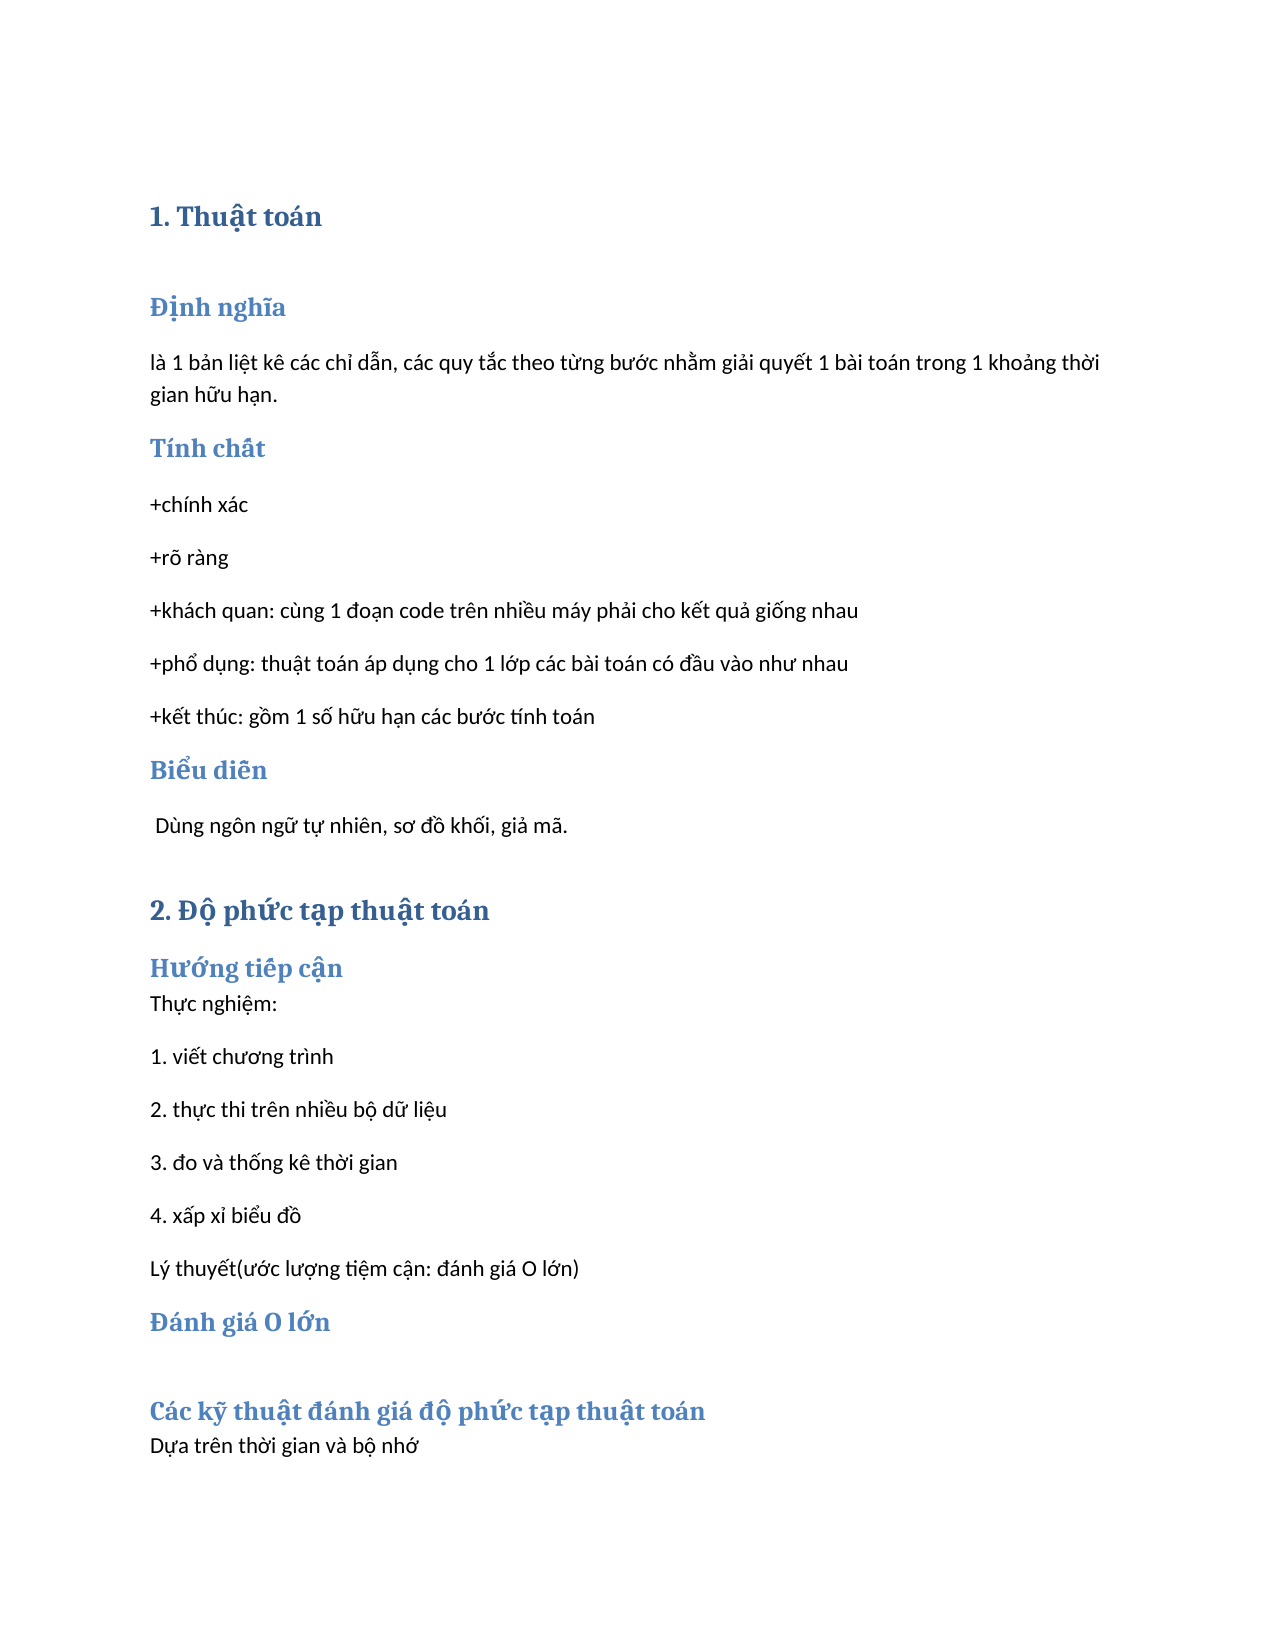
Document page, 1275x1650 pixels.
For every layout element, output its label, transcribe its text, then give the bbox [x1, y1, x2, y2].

text là 1 bản liệt kê các chỉ dẫn, các quy tắc theo từng bước nhằm giải quyết 1 bài toán trong 1 khoảng thời gian hữu hạn. [150, 348, 1125, 408]
subtitle Đánh giá O lớn [150, 1307, 1125, 1338]
text +kết thúc: gồm 1 số hữu hạn các bước tính toán [150, 702, 1125, 730]
subtitle 2. Độ phức tạp thuật toán [150, 894, 1125, 927]
text +rõ ràng [150, 543, 1125, 571]
text 2. thực thi trên nhiều bộ dữ liệu [150, 1095, 1125, 1123]
text Tính chất [150, 433, 1125, 464]
subtitle 1. Thuật toán [150, 200, 1125, 233]
text Dựa trên thời gian và bộ nhớ [150, 1431, 1125, 1459]
text 4. xấp xỉ biểu đồ [150, 1201, 1125, 1229]
text +chính xác [150, 490, 1125, 518]
text Biểu diễn [150, 755, 1125, 786]
text 1. viết chương trình [150, 1042, 1125, 1070]
text Lý thuyết(ước lượng tiệm cận: đánh giá O lớn) [150, 1254, 1125, 1282]
text Định nghĩa [150, 292, 1125, 323]
text +khách quan: cùng 1 đoạn code trên nhiều máy phải cho kết quả giống nhau [150, 596, 1125, 624]
text +phổ dụng: thuật toán áp dụng cho 1 lớp các bài toán có đầu vào như nhau [150, 649, 1125, 677]
subtitle Các kỹ thuật đánh giá độ phức tạp thuật toán [150, 1396, 1125, 1427]
text Thực nghiệm: [150, 989, 1125, 1017]
text Dùng ngôn ngữ tự nhiên, sơ đồ khối, giả mã. [150, 812, 1125, 839]
text 3. đo và thống kê thời gian [150, 1148, 1125, 1176]
subtitle Hướng tiếp cận [150, 953, 1125, 984]
